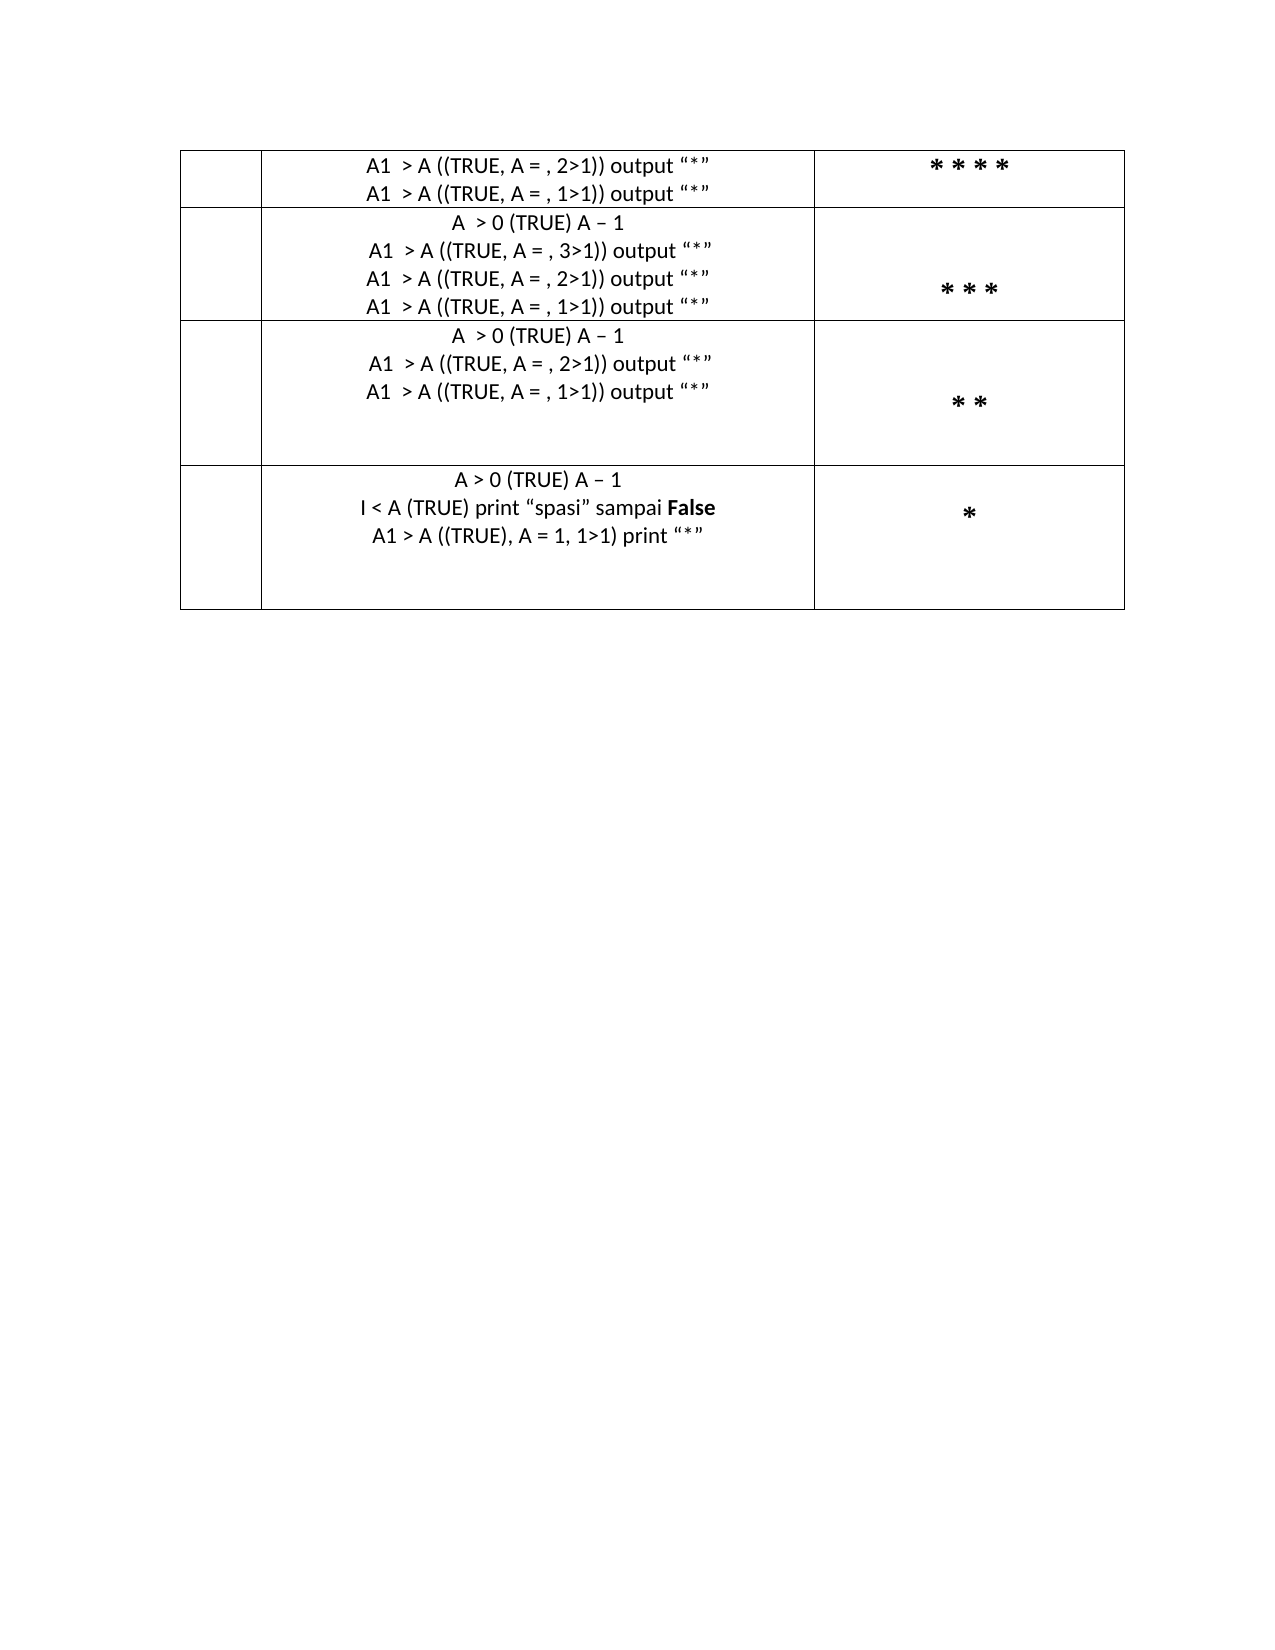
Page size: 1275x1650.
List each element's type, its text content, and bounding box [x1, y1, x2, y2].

table_cell A > 0 (TRUE) A – 1 A1 > A ((TRUE, A = , 2>1)) output “*” A1 > A ((TRUE, A = , 1>1)) output “*” [262, 321, 814, 464]
table_cell A > 0 (TRUE) A – 1 I < A (TRUE) print “spasi” sampai False A1 > A ((TRUE), A = 1, 1>1) print “*” [262, 466, 814, 609]
table_cell * * * * [815, 151, 1124, 207]
table_cell * * * [815, 208, 1124, 320]
table_cell [181, 466, 261, 609]
table_cell [181, 151, 261, 207]
table_cell [181, 208, 261, 320]
table_cell A > 0 (TRUE) A – 1 A1 > A ((TRUE, A = , 3>1)) output “*” A1 > A ((TRUE, A = , 2>1)) output “*” A1 > A ((TRUE, A = , 1>1)) output “*” [262, 208, 814, 320]
table_cell * [815, 466, 1124, 609]
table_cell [262, 151, 814, 207]
table_cell * * [815, 321, 1124, 464]
table_cell [181, 321, 261, 464]
